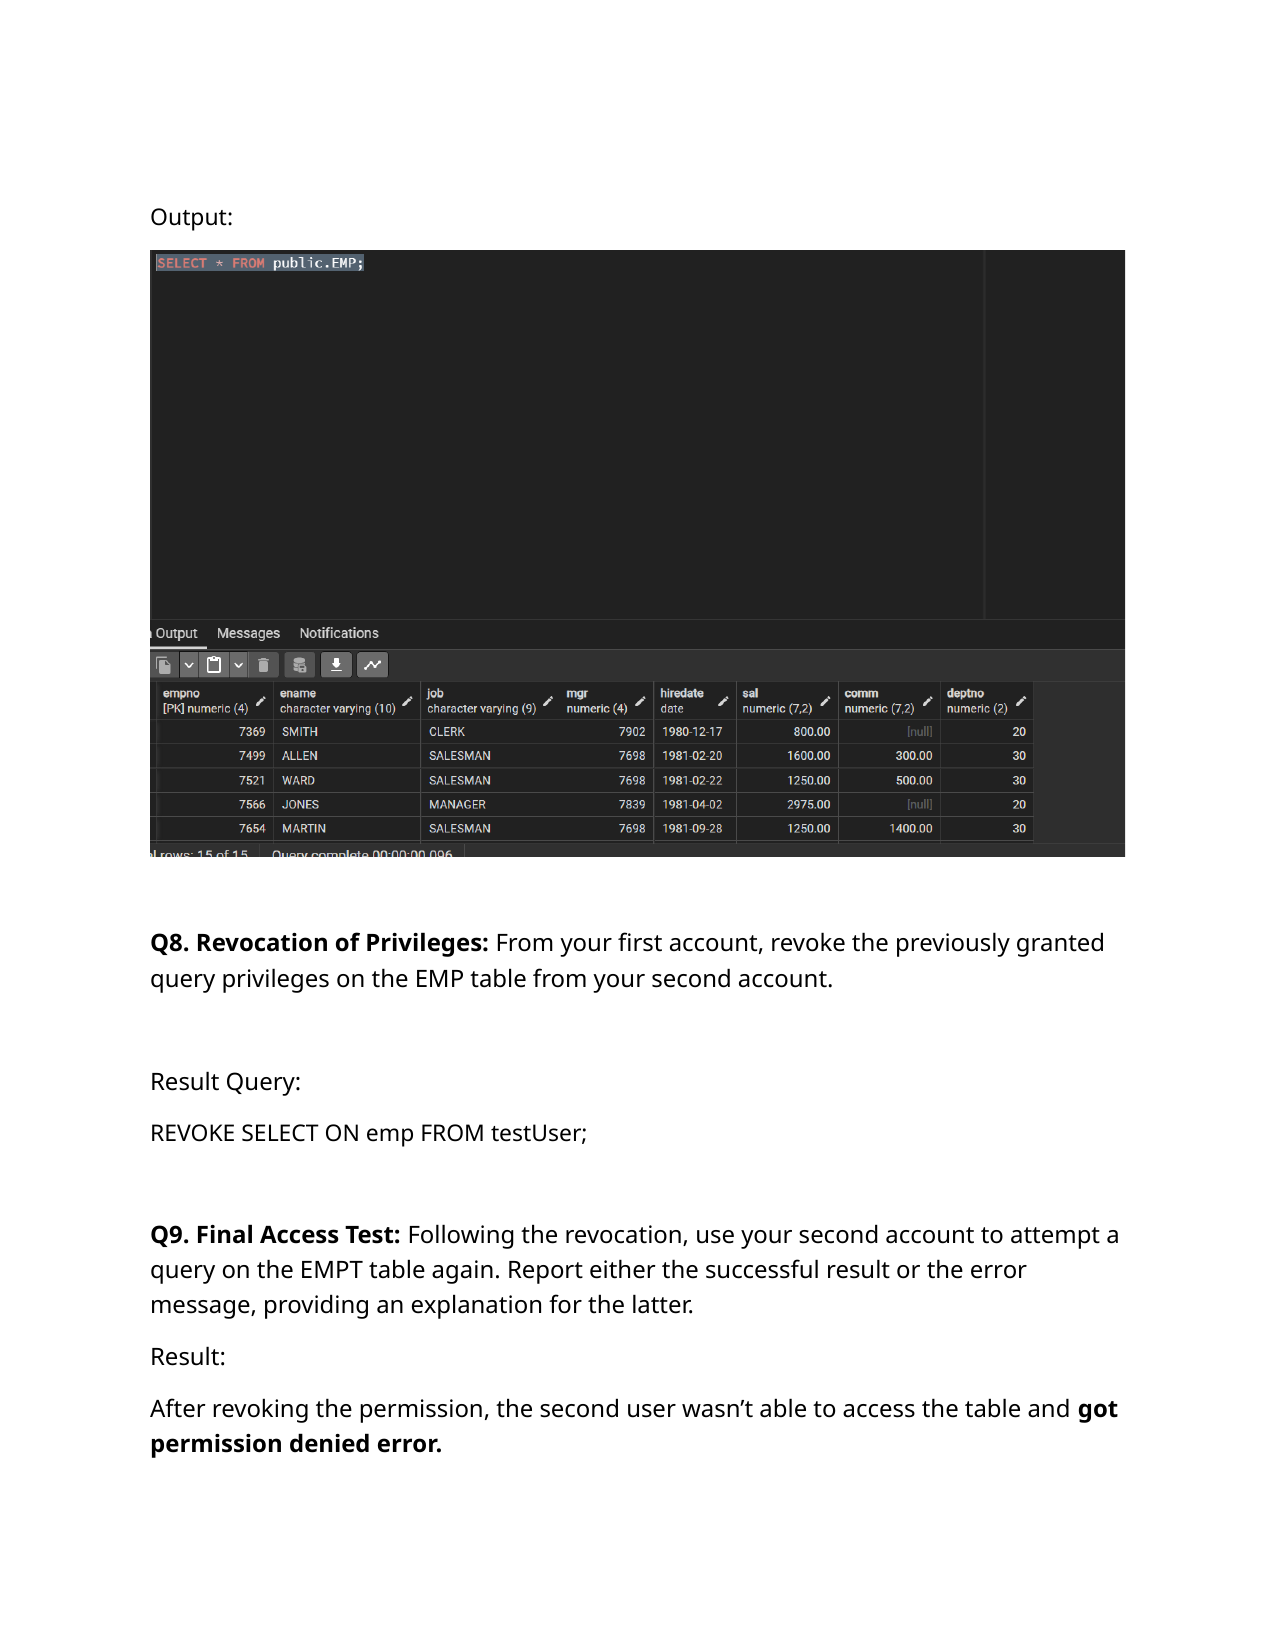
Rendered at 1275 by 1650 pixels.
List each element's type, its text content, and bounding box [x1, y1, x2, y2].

picture [150, 250, 1125, 857]
text Result Query: [150, 1065, 1125, 1098]
text Output: [150, 200, 1125, 232]
text After revoking the permission, the second user wasn’t able to access the table and got permission denied error. [150, 1392, 1125, 1460]
text REVOKE SELECT ON emp FROM testUser; [150, 1117, 1125, 1148]
text Q9. Final Access Test: Following the revocation, use your second account to attempt a query on the EMPT table again. Report either the successful result or the error message, providing an explanation for the latter. [150, 1218, 1125, 1321]
text Result: [150, 1340, 1125, 1373]
text Q8. Revocation of Privileges: From your first account, revoke the previously granted query privileges on the EMP table from your second account. [150, 926, 1125, 994]
